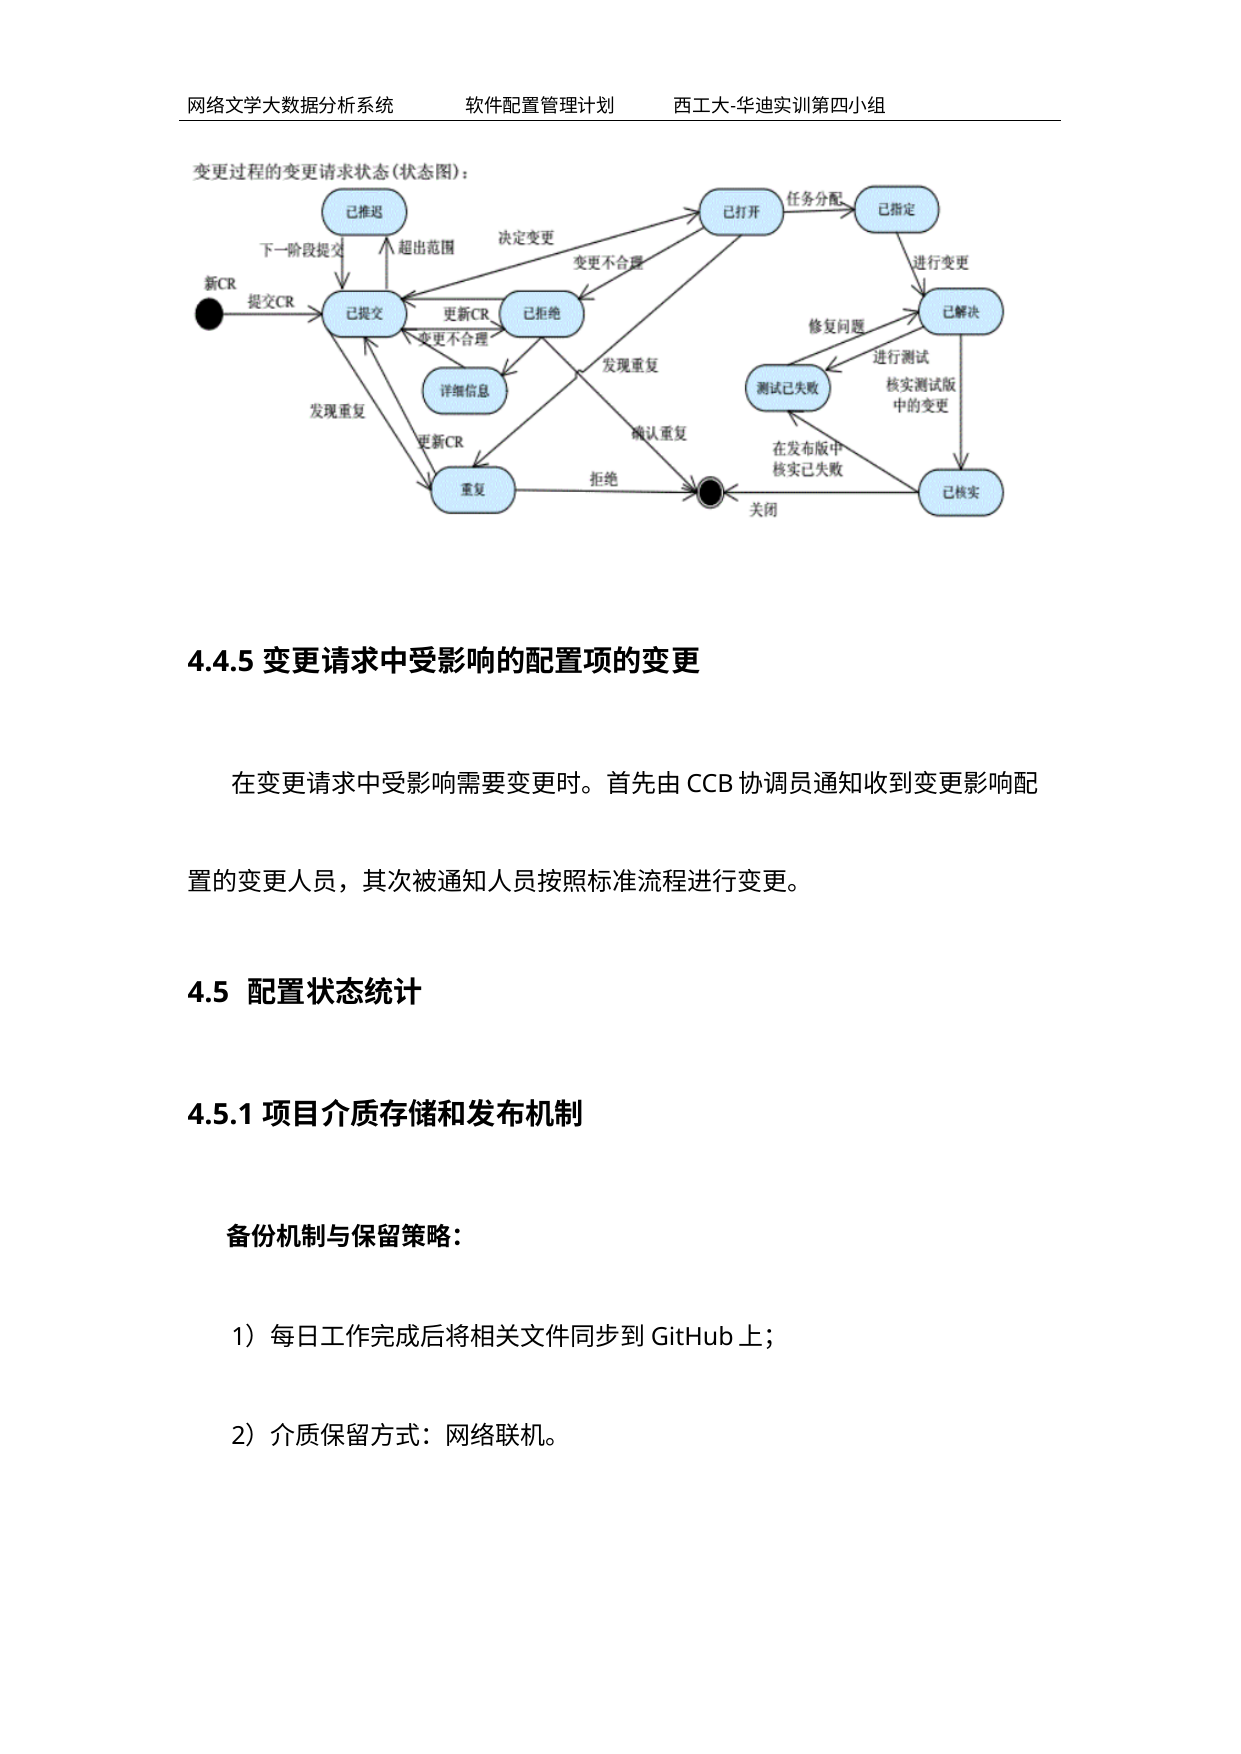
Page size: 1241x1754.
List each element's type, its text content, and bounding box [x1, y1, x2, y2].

text 2）介质保留方式：网络联机。 [187, 1401, 1053, 1466]
text 1）每日工作完成后将相关文件同步到GitHub上； [187, 1302, 1053, 1367]
subtitle 配置状态统计 [187, 957, 1053, 1022]
text 在变更请求中受影响需要变更时。首先由CCB协调员通知收到变更影响配置的变更人员，其次被通知人员按照标准流程进行变更。 [187, 749, 1053, 912]
text 备份机制与保留策略： [187, 1202, 1053, 1267]
picture [187, 162, 1053, 553]
subtitle 项目介质存储和发布机制 [187, 1080, 1053, 1145]
subtitle 变更请求中受影响的配置项的变更 [187, 627, 1053, 692]
